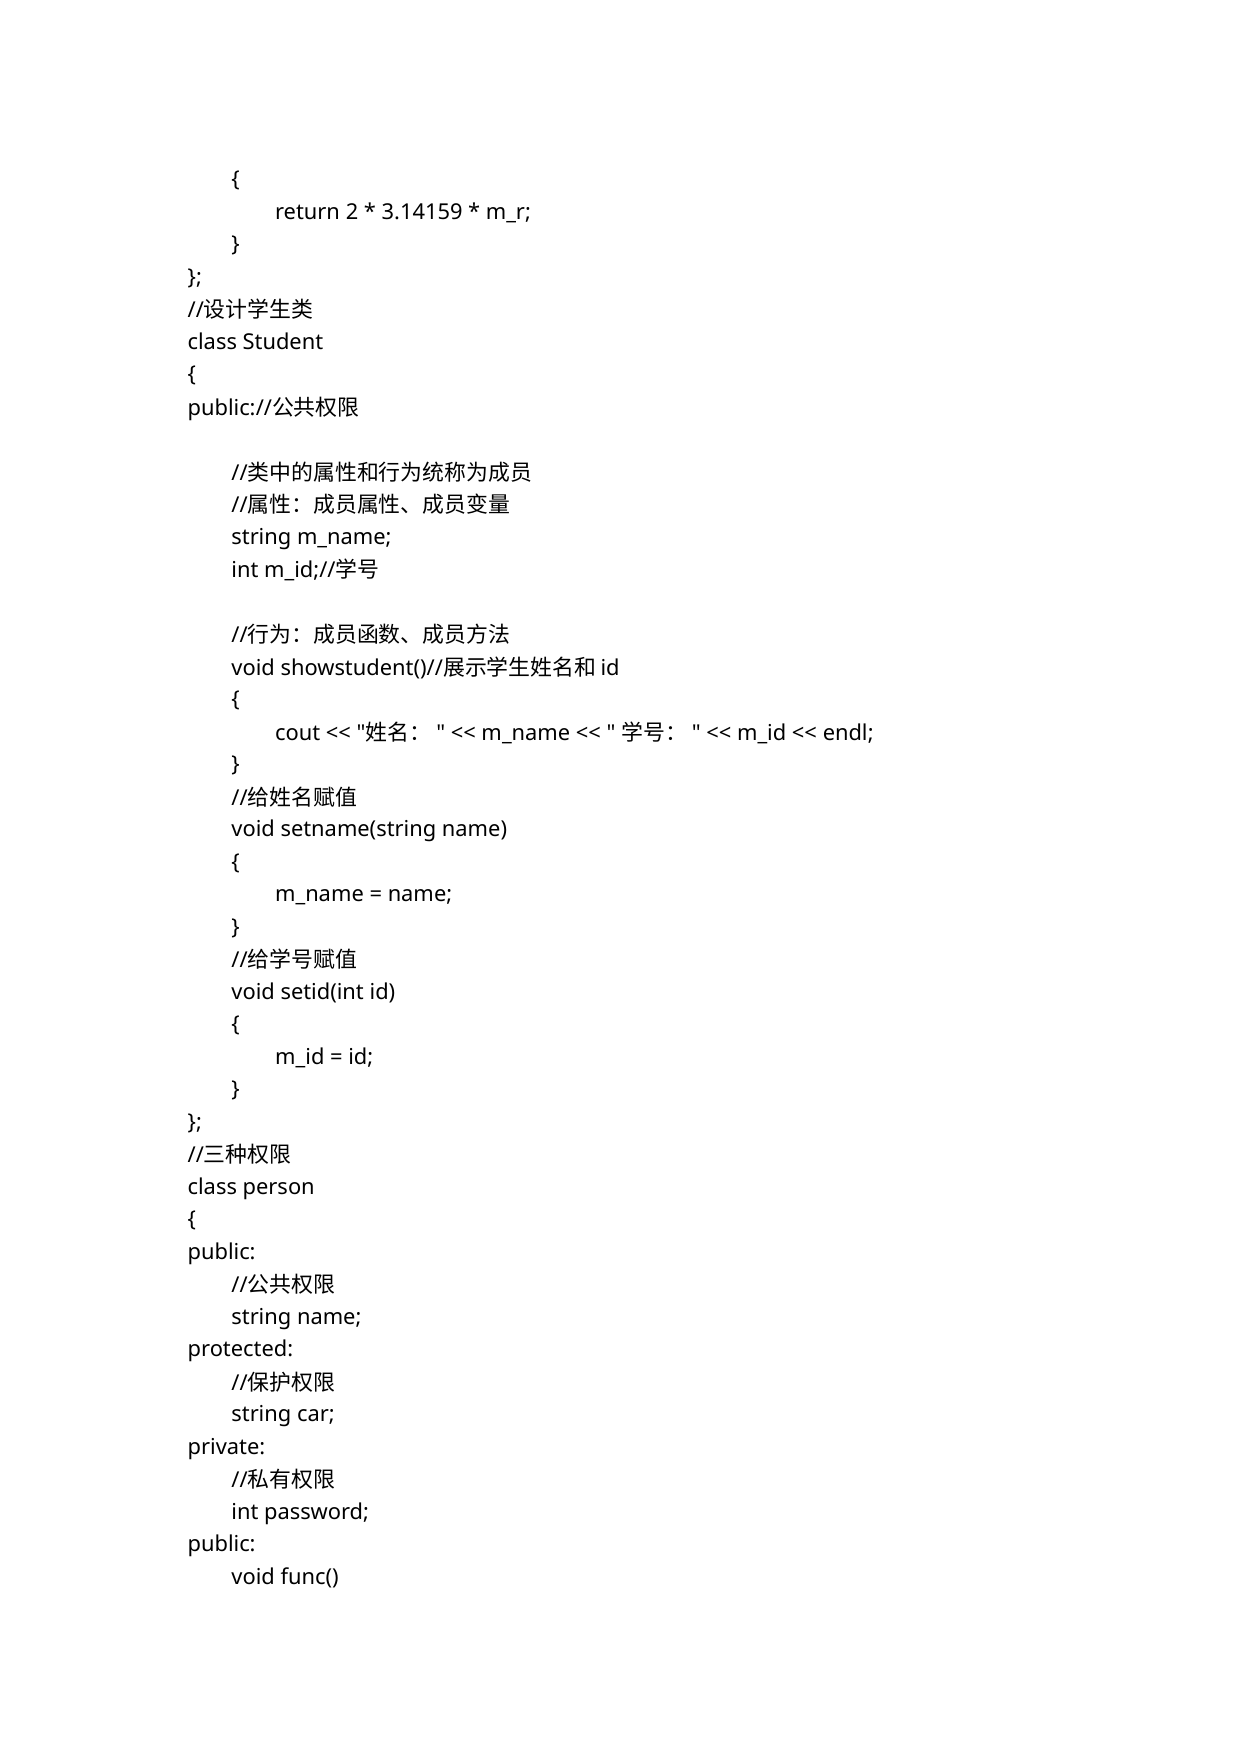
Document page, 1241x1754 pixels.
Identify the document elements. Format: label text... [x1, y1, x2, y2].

text class Student [187, 324, 1053, 357]
text //行为：成员函数、成员方法 [187, 617, 1053, 649]
text //设计学生类 [187, 292, 1053, 324]
text //给学号赋值 [187, 942, 1053, 974]
text //公共权限 [187, 1267, 1053, 1299]
text //保护权限 [187, 1364, 1053, 1397]
text { [187, 357, 1053, 389]
text } [187, 909, 1053, 942]
text int m_id;//学号 [187, 552, 1053, 584]
text { [187, 1007, 1053, 1039]
text public://公共权限 [187, 389, 1053, 422]
text } [187, 747, 1053, 779]
text m_name = name; [187, 877, 1053, 909]
text { [187, 1202, 1053, 1234]
text int password; [187, 1494, 1053, 1527]
text protected: [187, 1332, 1053, 1364]
text void setname(string name) [187, 812, 1053, 844]
text }; [187, 259, 1053, 292]
text string car; [187, 1397, 1053, 1429]
text //属性：成员属性、成员变量 [187, 487, 1053, 519]
text void setid(int id) [187, 974, 1053, 1007]
text } [187, 227, 1053, 259]
text { [187, 682, 1053, 714]
text { [187, 844, 1053, 877]
text private: [187, 1429, 1053, 1462]
text //类中的属性和行为统称为成员 [187, 454, 1053, 487]
text m_id = id; [187, 1039, 1053, 1072]
text } [187, 1072, 1053, 1104]
text }; [187, 1104, 1053, 1137]
text string name; [187, 1299, 1053, 1332]
text void showstudent()//展示学生姓名和id [187, 649, 1053, 682]
text public: [187, 1234, 1053, 1267]
text public: [187, 1527, 1053, 1559]
text void func() [187, 1559, 1053, 1592]
text { [187, 162, 1053, 194]
text cout << "姓名： " << m_name << " 学号： " << m_id << endl; [187, 714, 1053, 747]
text string m_name; [187, 519, 1053, 552]
text //给姓名赋值 [187, 779, 1053, 812]
text class person [187, 1169, 1053, 1202]
text return 2 * 3.14159 * m_r; [187, 194, 1053, 227]
text //三种权限 [187, 1137, 1053, 1169]
text //私有权限 [187, 1462, 1053, 1494]
